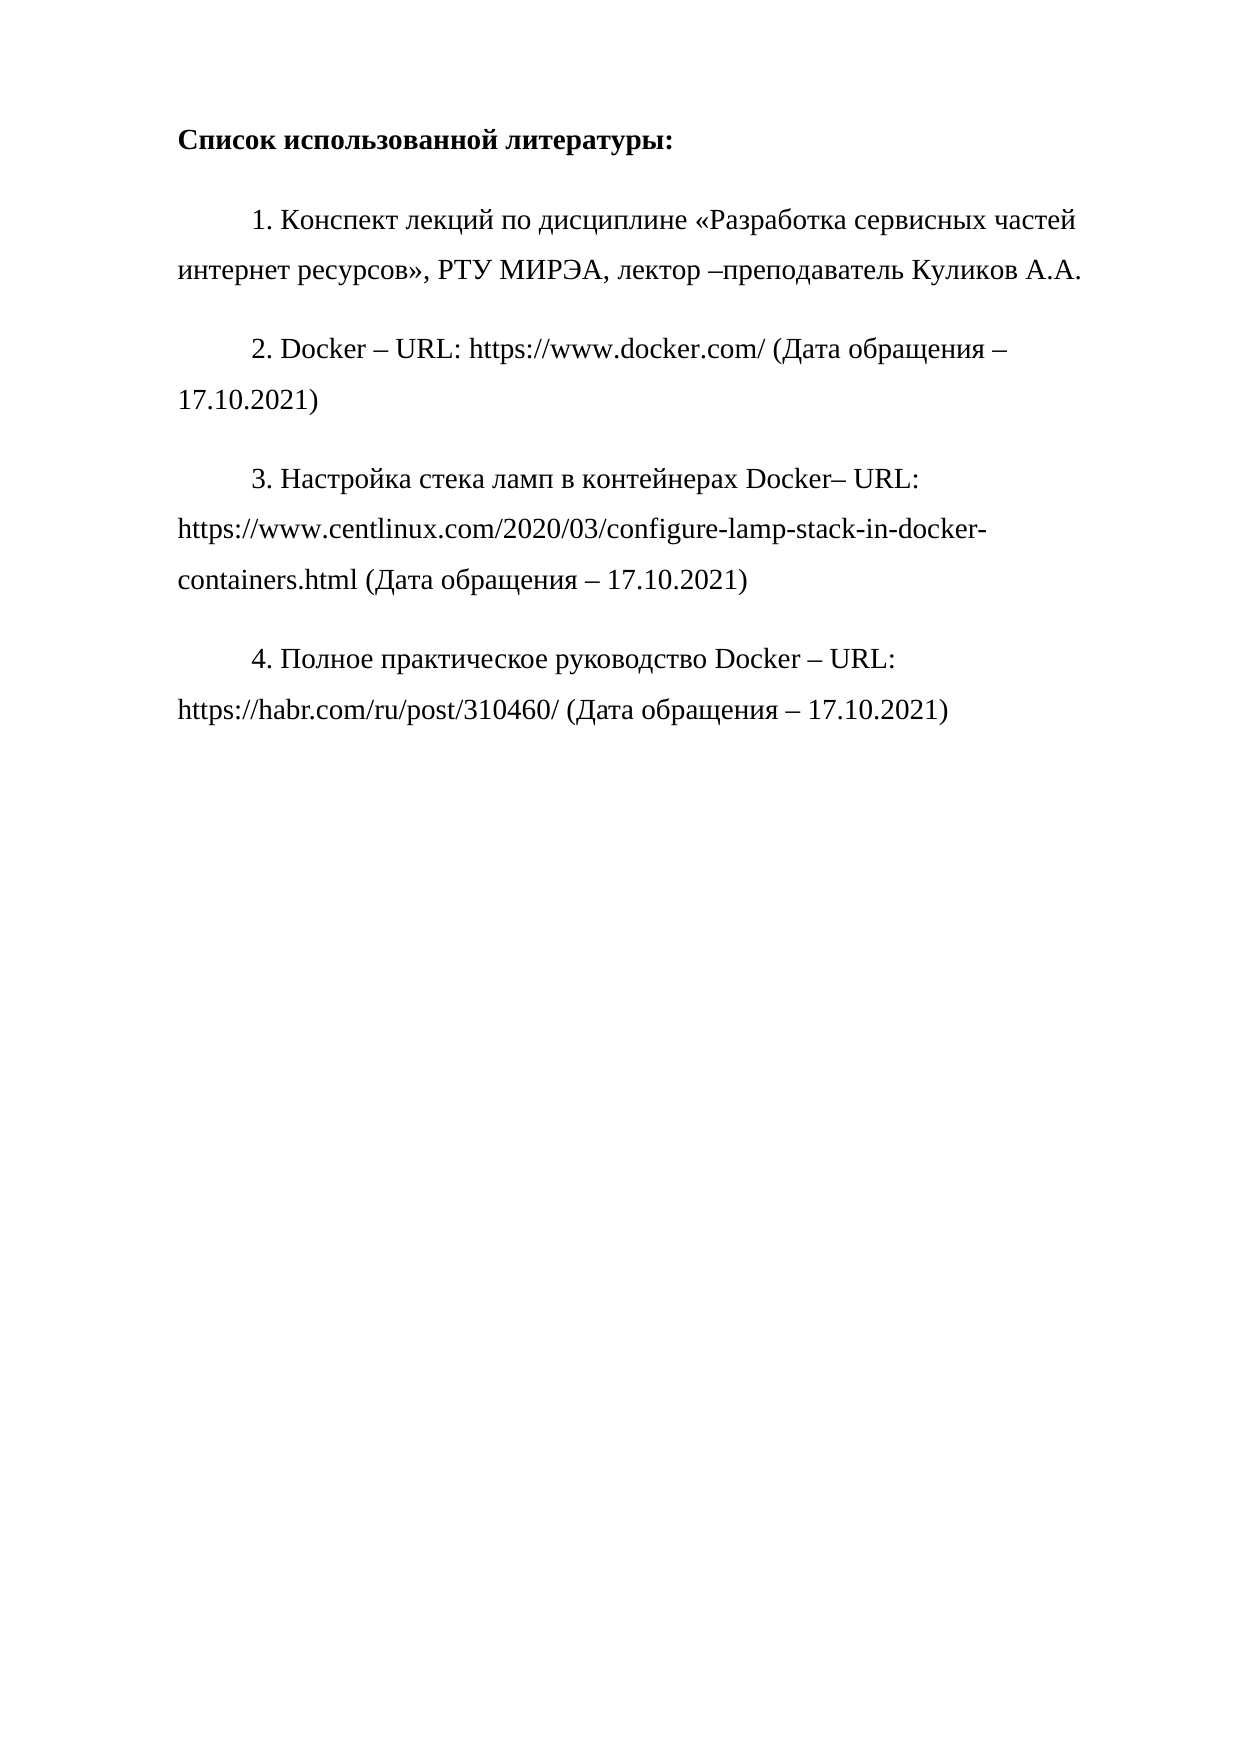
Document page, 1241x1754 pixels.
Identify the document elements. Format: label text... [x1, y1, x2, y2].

text 4. Полное практическое руководство Docker – URL: https://habr.com/ru/post/310460/ (Дата обращения – 17.10.2021) [177, 641, 1152, 725]
text 3. Настройка стека ламп в контейнерах Docker– URL: https://www.centlinux.com/2020/03/configure-lamp-stack-in-docker-containers.html (Дата обращения – 17.10.2021) [177, 461, 1152, 596]
text 1. Конспект лекций по дисциплине «Разработка сервисных частей интернет ресурсов», РТУ МИРЭА, лектор –преподаватель Куликов А.А. [177, 202, 1152, 286]
subtitle Список использованной литературы: [177, 122, 1152, 156]
text 2. Docker – URL: https://www.docker.com/ (Дата обращения – 17.10.2021) [177, 332, 1152, 415]
